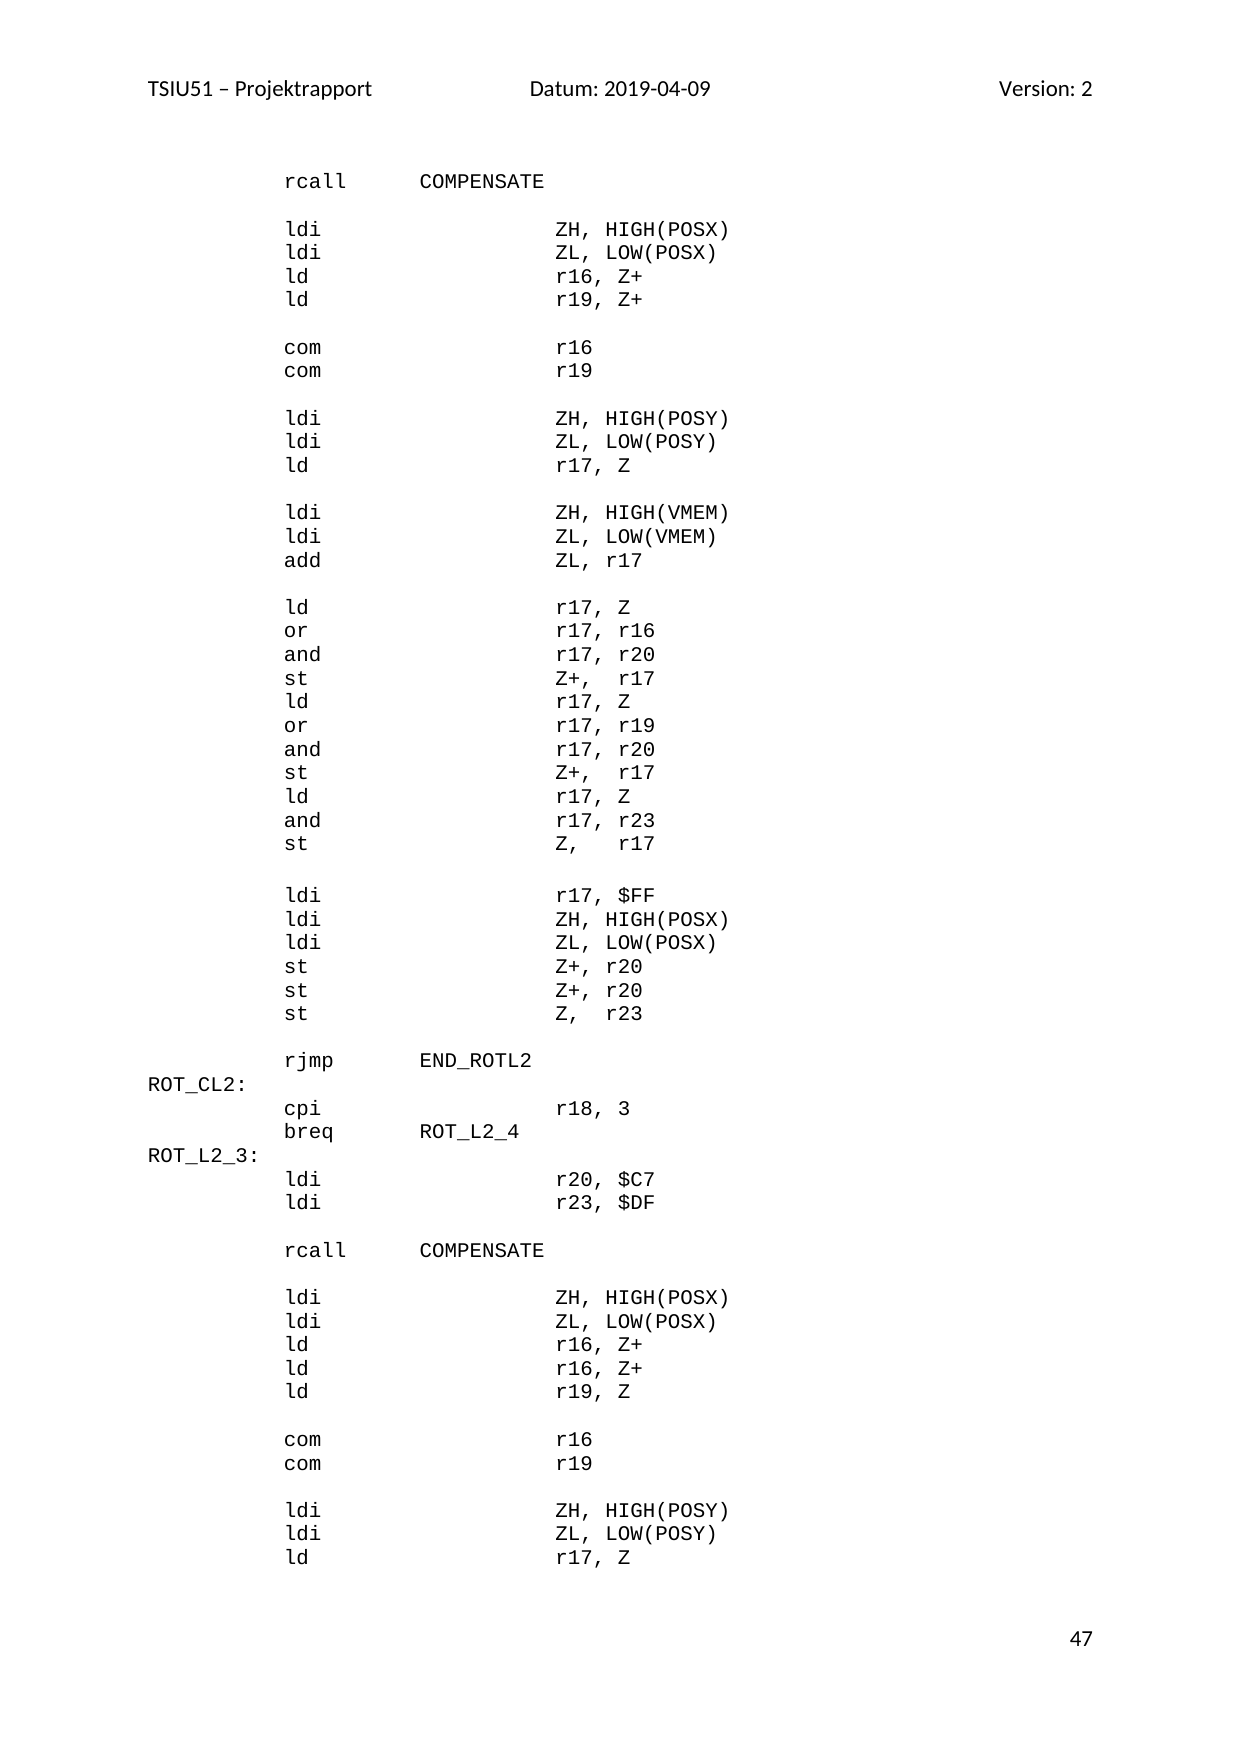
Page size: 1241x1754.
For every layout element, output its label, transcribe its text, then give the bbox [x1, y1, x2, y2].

text and r17, r23 [148, 810, 1093, 833]
text ldi r20, $C7 [148, 1169, 1093, 1192]
text ROT_L2_3: [148, 1145, 1093, 1169]
text ldi ZH, HIGH(POSX) [148, 909, 1093, 932]
text com r16 [148, 1429, 1093, 1452]
text st Z+, r17 [148, 668, 1093, 691]
text ld r19, Z+ [148, 289, 1093, 313]
text ldi ZH, HIGH(VMEM) [148, 502, 1093, 526]
text rcall COMPENSATE [148, 1240, 1093, 1263]
text or r17, r16 [148, 621, 1093, 644]
text ldi ZH, HIGH(POSY) [148, 1500, 1093, 1523]
text and r17, r20 [148, 739, 1093, 762]
text ld r17, Z [148, 786, 1093, 810]
text ldi ZL, LOW(POSX) [148, 1311, 1093, 1334]
text ldi ZL, LOW(POSY) [148, 1523, 1093, 1547]
text or r17, r19 [148, 715, 1093, 739]
text ld r16, Z+ [148, 1334, 1093, 1358]
text add ZL, r17 [148, 549, 1093, 573]
text ld r17, Z [148, 1547, 1093, 1571]
text ldi r17, $FF [148, 885, 1093, 909]
text st Z, r23 [148, 1003, 1093, 1027]
text ld r17, Z [148, 455, 1093, 479]
text ld r16, Z+ [148, 266, 1093, 289]
text ldi ZH, HIGH(POSX) [148, 218, 1093, 242]
text breq ROT_L2_4 [148, 1121, 1093, 1145]
text ldi ZL, LOW(VMEM) [148, 526, 1093, 549]
text ld r19, Z [148, 1382, 1093, 1405]
text ldi ZL, LOW(POSY) [148, 431, 1093, 455]
text ldi ZH, HIGH(POSX) [148, 1287, 1093, 1311]
text st Z+, r20 [148, 979, 1093, 1003]
text ld r17, Z [148, 691, 1093, 715]
text ldi ZL, LOW(POSX) [148, 242, 1093, 266]
text ldi ZL, LOW(POSX) [148, 932, 1093, 956]
text ld r17, Z [148, 597, 1093, 621]
text rcall COMPENSATE [148, 171, 1093, 195]
text ldi r23, $DF [148, 1192, 1093, 1216]
text ldi ZH, HIGH(POSY) [148, 408, 1093, 431]
text ld r16, Z+ [148, 1358, 1093, 1382]
text st Z+, r20 [148, 956, 1093, 979]
text com r16 [148, 337, 1093, 360]
text ROT_CL2: [148, 1074, 1093, 1098]
text rjmp END_ROTL2 [148, 1051, 1093, 1074]
text com r19 [148, 360, 1093, 384]
text com r19 [148, 1452, 1093, 1476]
text and r17, r20 [148, 644, 1093, 668]
text st Z+, r17 [148, 762, 1093, 786]
text cpi r18, 3 [148, 1098, 1093, 1121]
text st Z, r17 [148, 833, 1093, 857]
